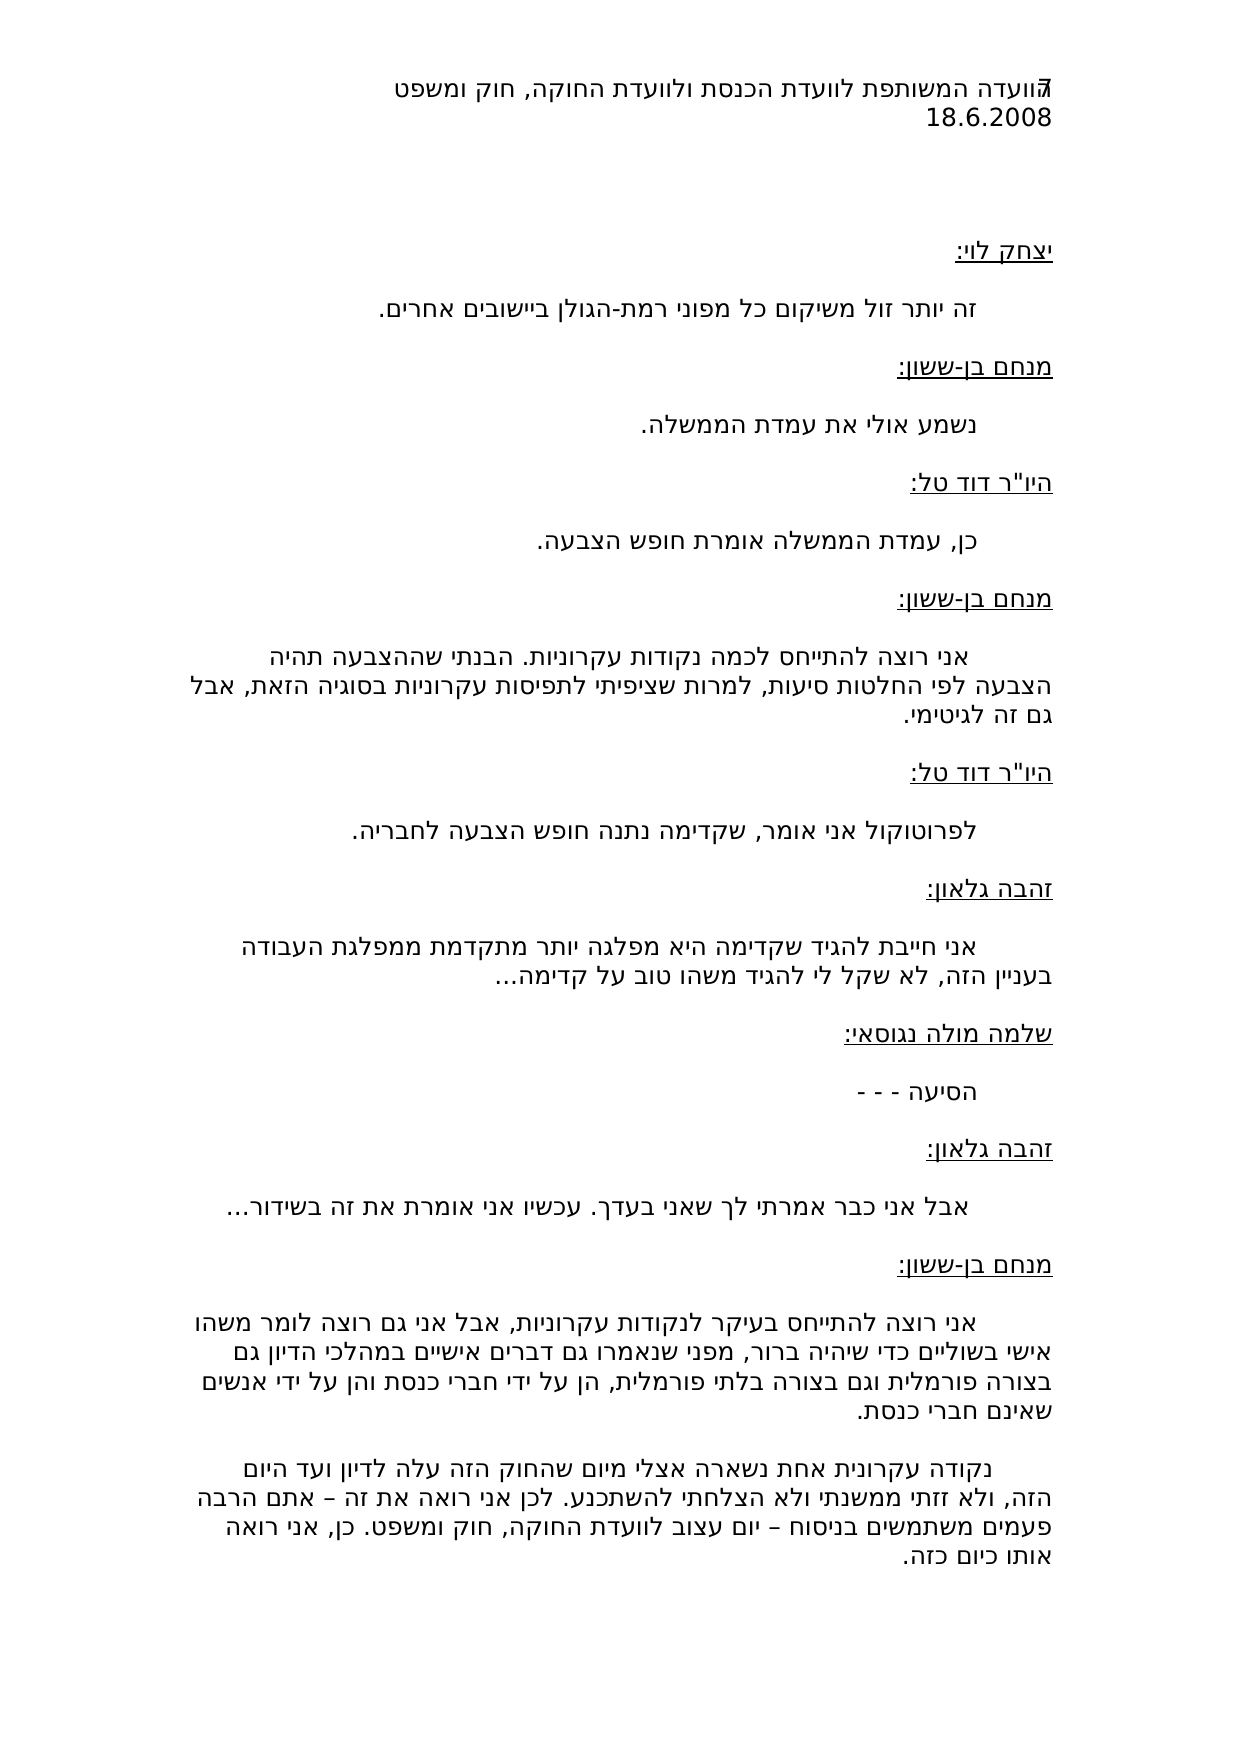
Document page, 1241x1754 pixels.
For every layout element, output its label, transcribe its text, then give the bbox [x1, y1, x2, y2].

text לפרוטוקול אני אומר, שקדימה נתנה חופש הצבעה לחבריה. [187, 816, 1053, 845]
text אני רוצה להתייחס בעיקר לנקודות עקרוניות, אבל אני גם רוצה לומר משהו אישי בשוליים כדי שיהיה ברור, מפני שנאמרו גם דברים אישיים במהלכי הדיון גם בצורה פורמלית וגם בצורה בלתי פורמלית, הן על ידי חברי כנסת והן על ידי אנשים שאינם חברי כנסת. [187, 1308, 1053, 1425]
text אבל אני כבר אמרתי לך שאני בעדך. עכשיו אני אומרת את זה בשידור... [187, 1192, 1053, 1222]
text כן, עמדת הממשלה אומרת חופש הצבעה. [187, 526, 1053, 555]
text שלמה מולה נגוסאי: [187, 1019, 1053, 1048]
subtitle מנחם בן-ששון: [187, 352, 1053, 381]
text מנחם בן-ששון: [187, 1250, 1053, 1279]
text אני רוצה להתייחס לכמה נקודות עקרוניות. הבנתי שההצבעה תהיה הצבעה לפי החלטות סיעות, למרות שציפיתי לתפיסות עקרוניות בסוגיה הזאת, אבל גם זה לגיטימי. [187, 642, 1053, 729]
text היו"ר דוד טל: [187, 758, 1053, 787]
text זהבה גלאון: [187, 1134, 1053, 1164]
text נשמע אולי את עמדת הממשלה. [187, 410, 1053, 439]
text מנחם בן-ששון: [187, 584, 1053, 613]
text זה יותר זול משיקום כל מפוני רמת-הגולן ביישובים אחרים. [187, 294, 1053, 323]
text הסיעה - - - [187, 1077, 1053, 1106]
text היו"ר דוד טל: [187, 468, 1053, 497]
text זהבה גלאון: [187, 874, 1053, 903]
text אני חייבת להגיד שקדימה היא מפלגה יותר מתקדמת ממפלגת העבודה בעניין הזה, לא שקל לי להגיד משהו טוב על קדימה... [187, 932, 1053, 990]
text נקודה עקרונית אחת נשארה אצלי מיום שהחוק הזה עלה לדיון ועד היום הזה, ולא זזתי ממשנתי ולא הצלחתי להשתכנע. לכן אני רואה את זה – אתם הרבה פעמים משתמשים בניסוח – יום עצוב לוועדת החוקה, חוק ומשפט. כן, אני רואה אותו כיום כזה. [187, 1454, 1053, 1570]
text יצחק לוי: [187, 236, 1053, 265]
